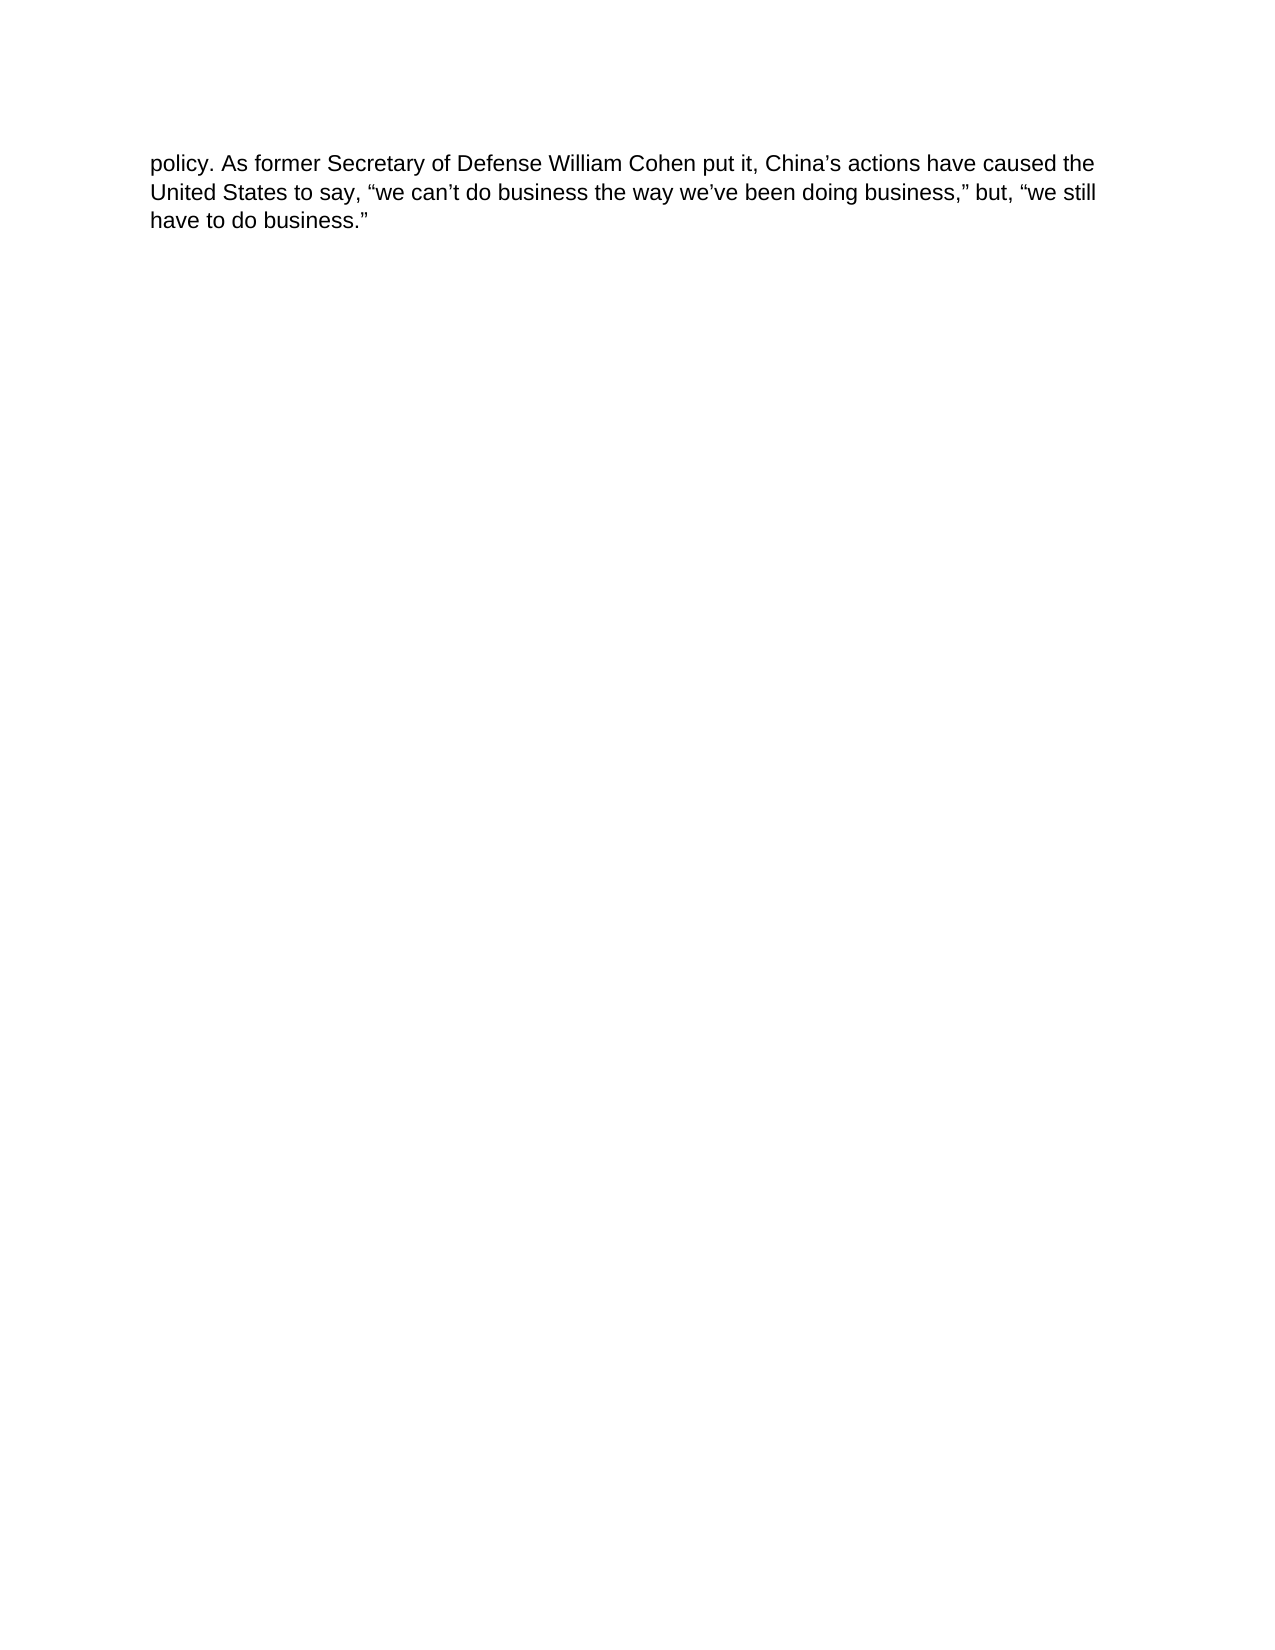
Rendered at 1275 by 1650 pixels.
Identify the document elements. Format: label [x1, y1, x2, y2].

text [150, 150, 1125, 233]
